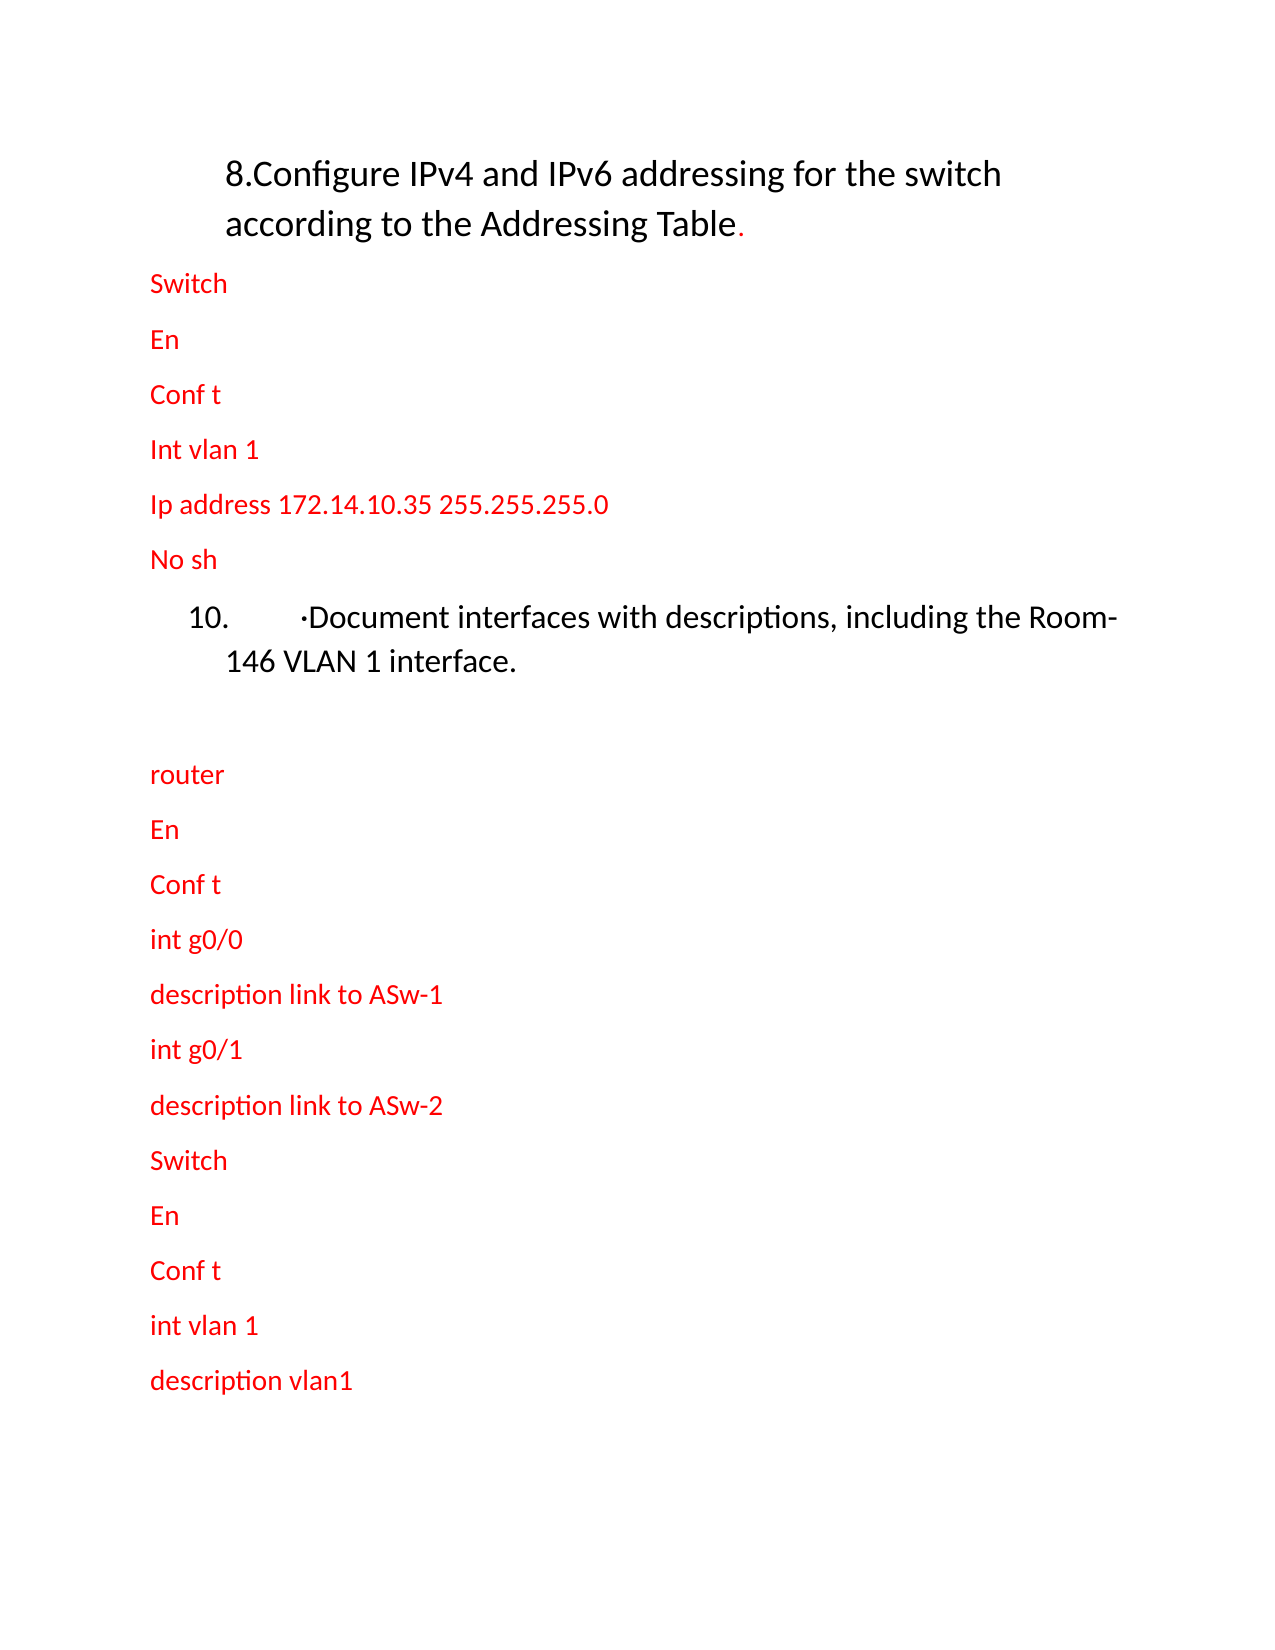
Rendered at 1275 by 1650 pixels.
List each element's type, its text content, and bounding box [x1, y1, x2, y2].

text int g0/1 [150, 1031, 1125, 1067]
text description vlan1 [150, 1362, 1125, 1398]
list ·Document interfaces with descriptions, including the Room-146 VLAN 1 interface. [187, 596, 1125, 681]
text No sh [150, 541, 1125, 577]
text Int vlan 1 [150, 431, 1125, 467]
text En [150, 321, 1125, 356]
text 8.Configure IPv4 and IPv6 addressing for the switch according to the Addressing Table. [225, 150, 1125, 245]
text router [150, 756, 1125, 792]
text Conf t [150, 376, 1125, 411]
text Switch [150, 1142, 1125, 1177]
text int g0/0 [150, 921, 1125, 957]
text Switch [150, 266, 1125, 301]
text Ip address 172.14.10.35 255.255.255.0 [150, 486, 1125, 522]
text En [150, 811, 1125, 847]
text Conf t [150, 866, 1125, 902]
text int vlan 1 [150, 1307, 1125, 1343]
text description link to ASw-2 [150, 1087, 1125, 1122]
text Conf t [150, 1252, 1125, 1287]
text description link to ASw-1 [150, 976, 1125, 1012]
text En [150, 1197, 1125, 1232]
